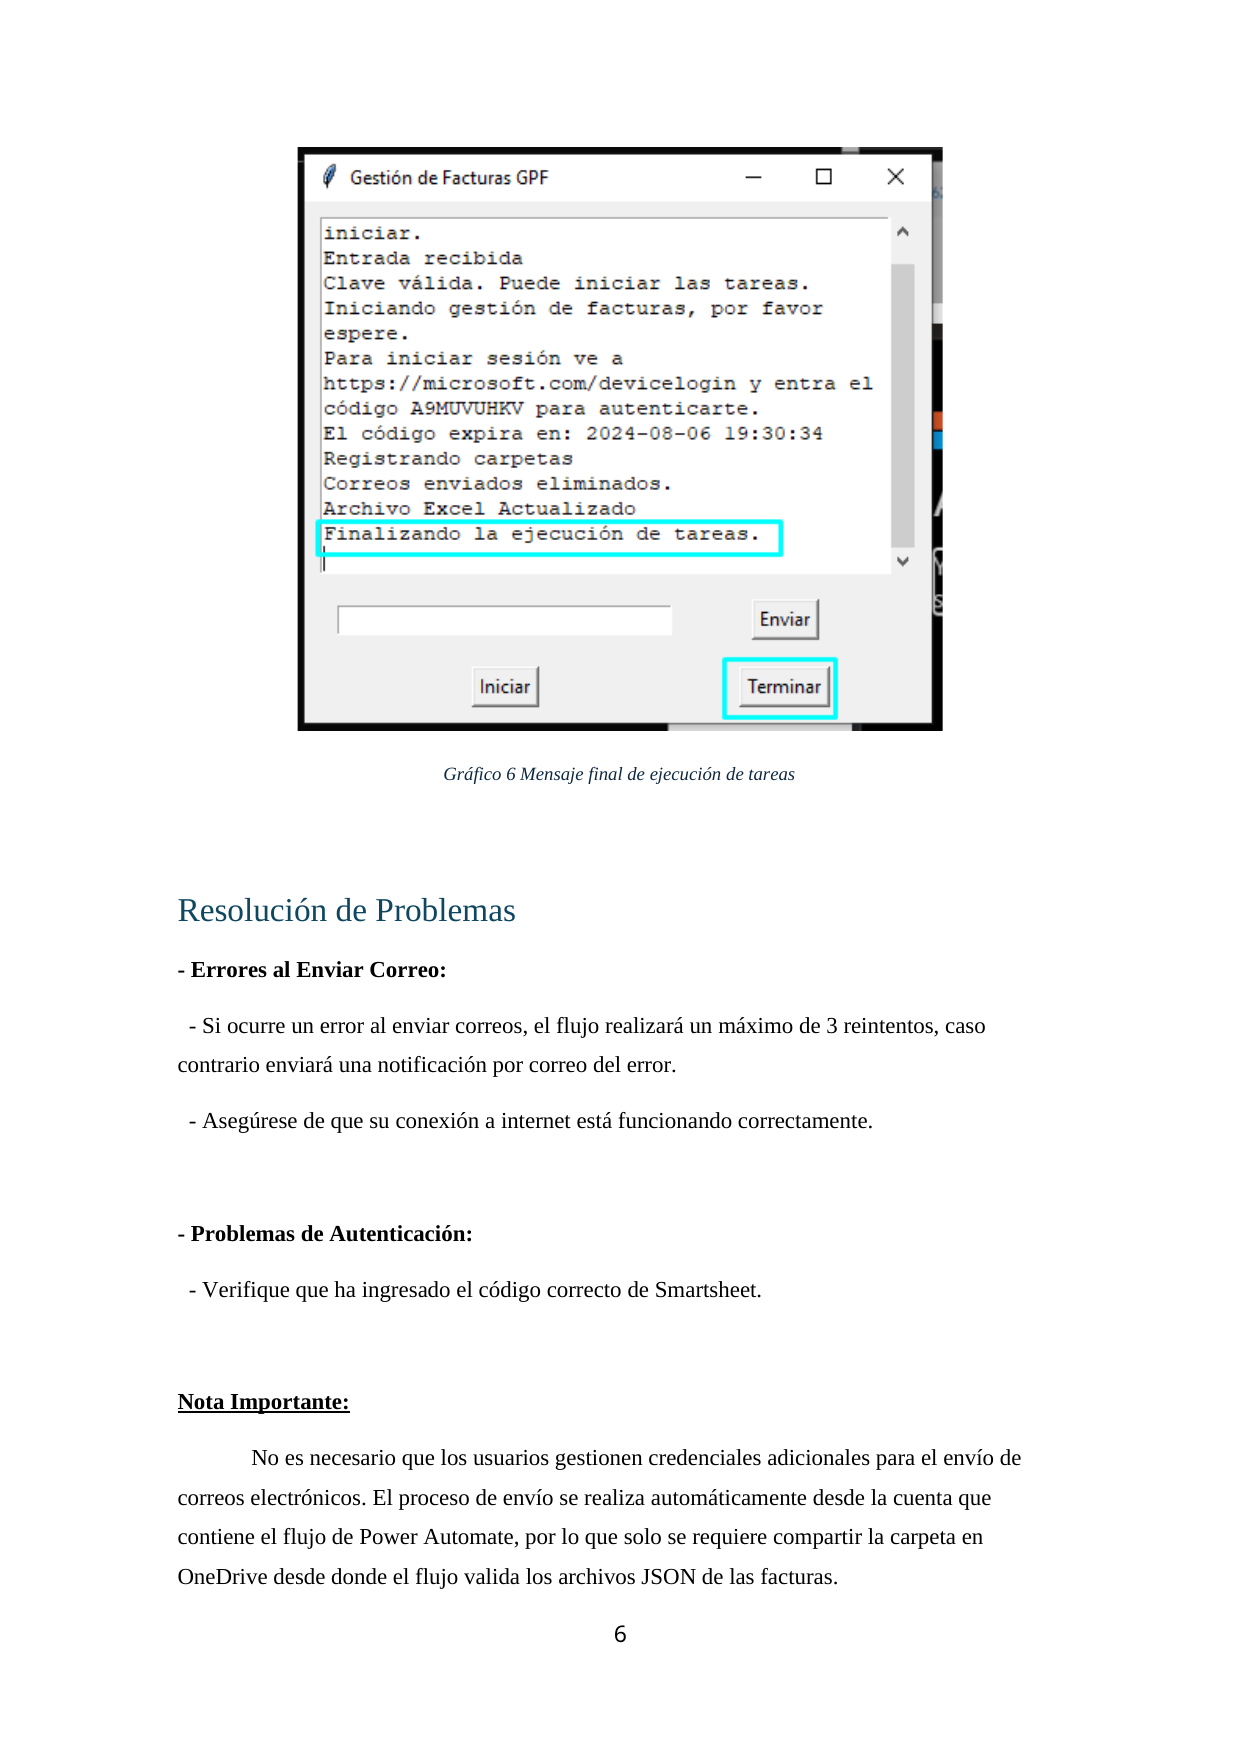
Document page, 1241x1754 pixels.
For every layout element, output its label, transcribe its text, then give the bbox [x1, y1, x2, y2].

text - Asegúrese de que su conexión a internet está funcionando correctamente. [177, 1108, 1063, 1134]
text - Problemas de Autenticación: [177, 1220, 1063, 1246]
picture [297, 147, 943, 731]
text - Si ocurre un error al enviar correos, el flujo realizará un máximo de 3 reintentos, caso contrario enviará una notificación por correo del error. [177, 1012, 1063, 1078]
text - Errores al Enviar Correo: [177, 956, 1063, 982]
text Gráfico 6 Mensaje final de ejecución de tareas [177, 763, 1063, 784]
subtitle Resolución de Problemas [177, 890, 1063, 928]
text Nota Importante: [177, 1388, 1063, 1415]
text No es necesario que los usuarios gestionen credenciales adicionales para el envío de correos electrónicos. El proceso de envío se realiza automáticamente desde la cuenta que contiene el flujo de Power Automate, por lo que solo se requiere compartir la carpeta en OneDrive desde donde el flujo valida los archivos JSON de las facturas. [177, 1444, 1063, 1589]
text - Verifique que ha ingresado el código correcto de Smartsheet. [177, 1276, 1063, 1302]
